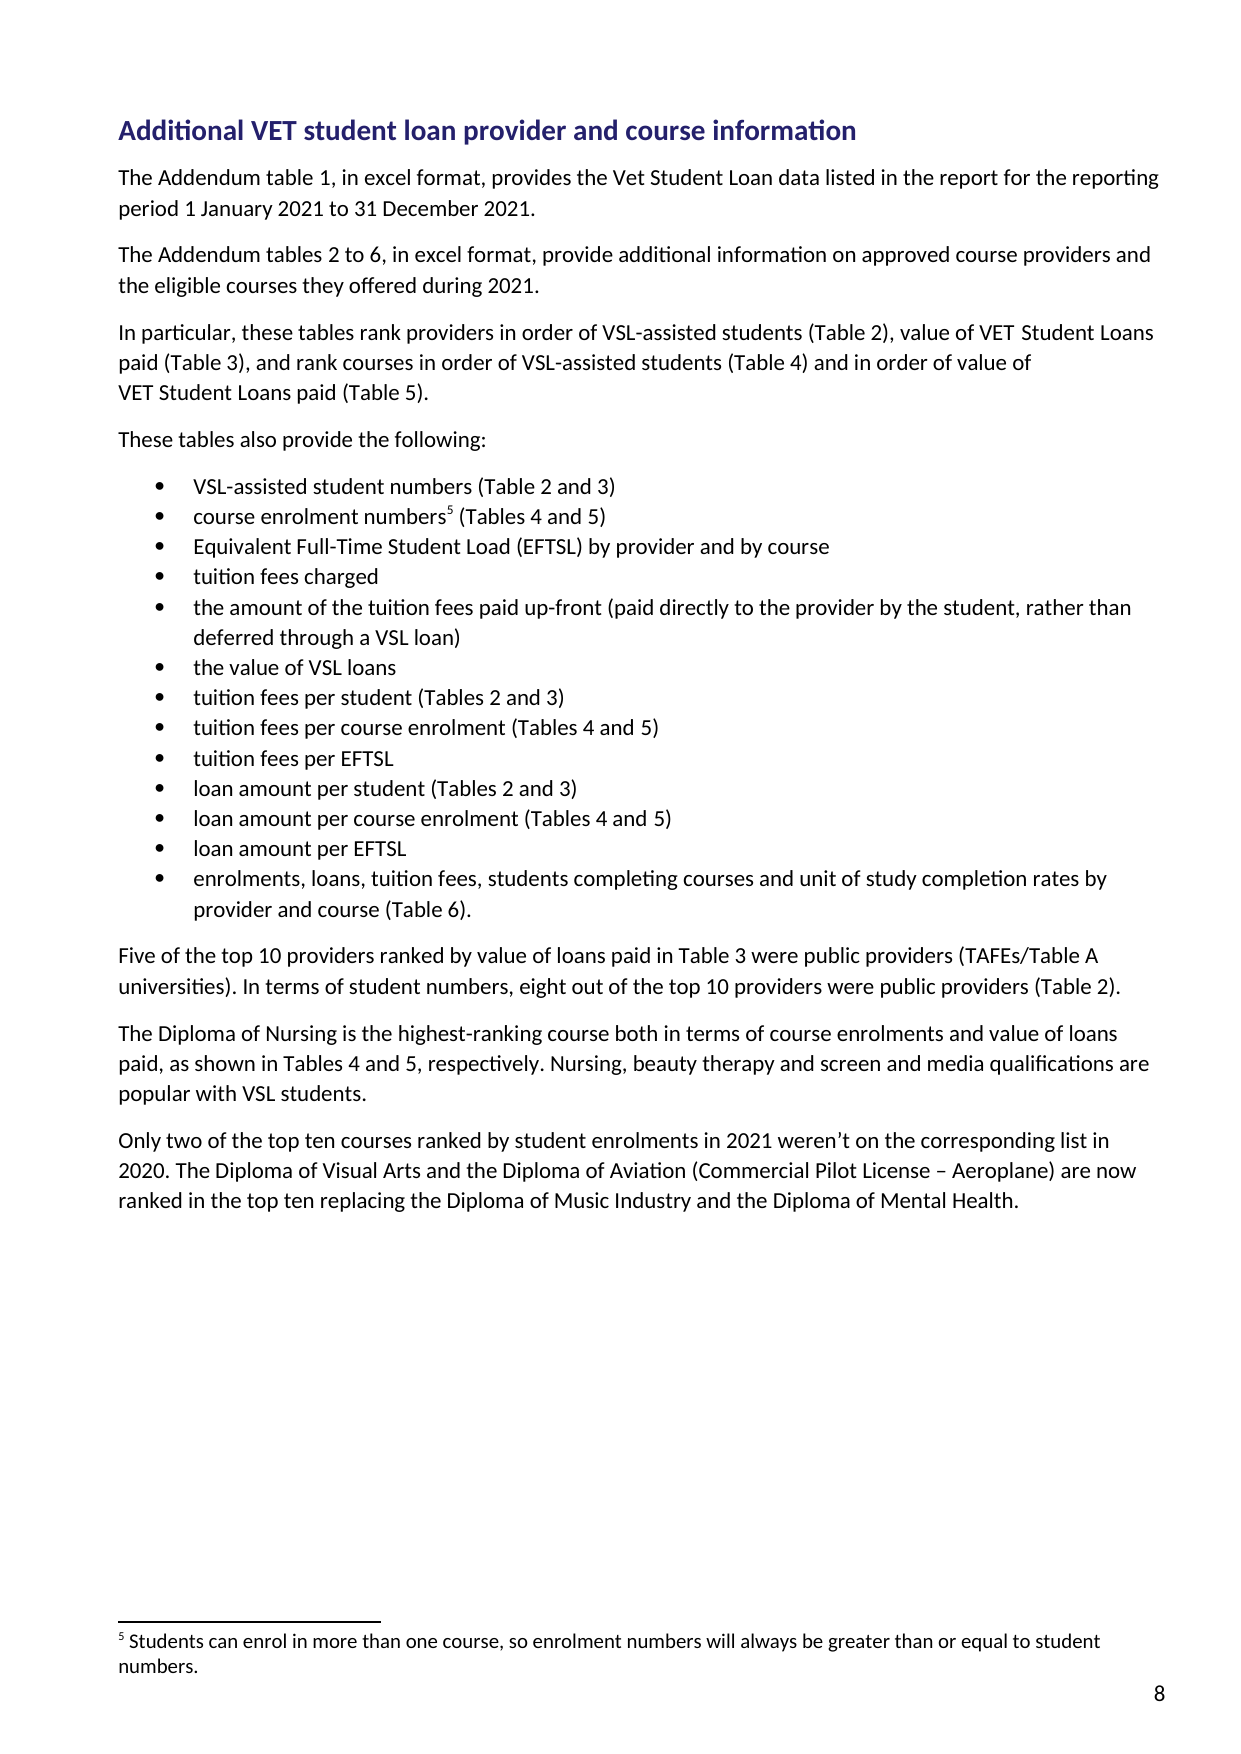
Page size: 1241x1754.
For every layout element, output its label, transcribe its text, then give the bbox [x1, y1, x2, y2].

list tuition fees per EFTSL [156, 744, 1165, 772]
list tuition fees charged [156, 562, 1165, 590]
list loan amount per course enrolment (Tables 4 and 5) [156, 804, 1165, 832]
text Only two of the top ten courses ranked by student enrolments in 2021 weren’t on the corresponding list in 2020. The Diploma of Visual Arts and the Diploma of Aviation (Commercial Pilot License – Aeroplane) are now ranked in the top ten replacing the Diploma of Music Industry and the Diploma of Mental Health. [118, 1126, 1165, 1214]
text The Addendum table 1, in excel format, provides the Vet Student Loan data listed in the report for the reporting period 1 January 2021 to 31 December 2021. [118, 163, 1165, 222]
subtitle Additional VET student loan provider and course information [118, 112, 1165, 148]
text The Addendum tables 2 to 6, in excel format, provide additional information on approved course providers and the eligible courses they offered during 2021. [118, 241, 1165, 299]
list the value of VSL loans [156, 653, 1165, 681]
text Five of the top 10 providers ranked by value of loans paid in Table 3 were public providers (TAFEs/Table A universities). In terms of student numbers, eight out of the top 10 providers were public providers (Table 2). [118, 942, 1165, 1000]
list loan amount per EFTSL [156, 834, 1165, 862]
text In particular, these tables rank providers in order of VSL-assisted students (Table 2), value of VET Student Loans paid (Table 3), and rank courses in order of VSL-assisted students (Table 4) and in order of value of VET Student Loans paid (Table 5). [118, 318, 1165, 406]
list loan amount per student (Tables 2 and 3) [156, 774, 1165, 802]
list the amount of the tuition fees paid up-front (paid directly to the provider by the student, rather than deferred through a VSL loan) [156, 593, 1165, 651]
list VSL-assisted student numbers (Table 2 and 3) [156, 472, 1165, 500]
list Equivalent Full-Time Student Load (EFTSL) by provider and by course [156, 532, 1165, 560]
text These tables also provide the following: [118, 425, 1165, 453]
text The Diploma of Nursing is the highest-ranking course both in terms of course enrolments and value of loans paid, as shown in Tables 4 and 5, respectively. Nursing, beauty therapy and screen and media qualifications are popular with VSL students. [118, 1019, 1165, 1107]
list tuition fees per course enrolment (Tables 4 and 5) [156, 713, 1165, 741]
list tuition fees per student (Tables 2 and 3) [156, 683, 1165, 711]
list course enrolment numbers (Tables 4 and 5) [156, 502, 1165, 530]
list enrolments, loans, tuition fees, students completing courses and unit of study completion rates by provider and course (Table 6). [156, 864, 1165, 923]
